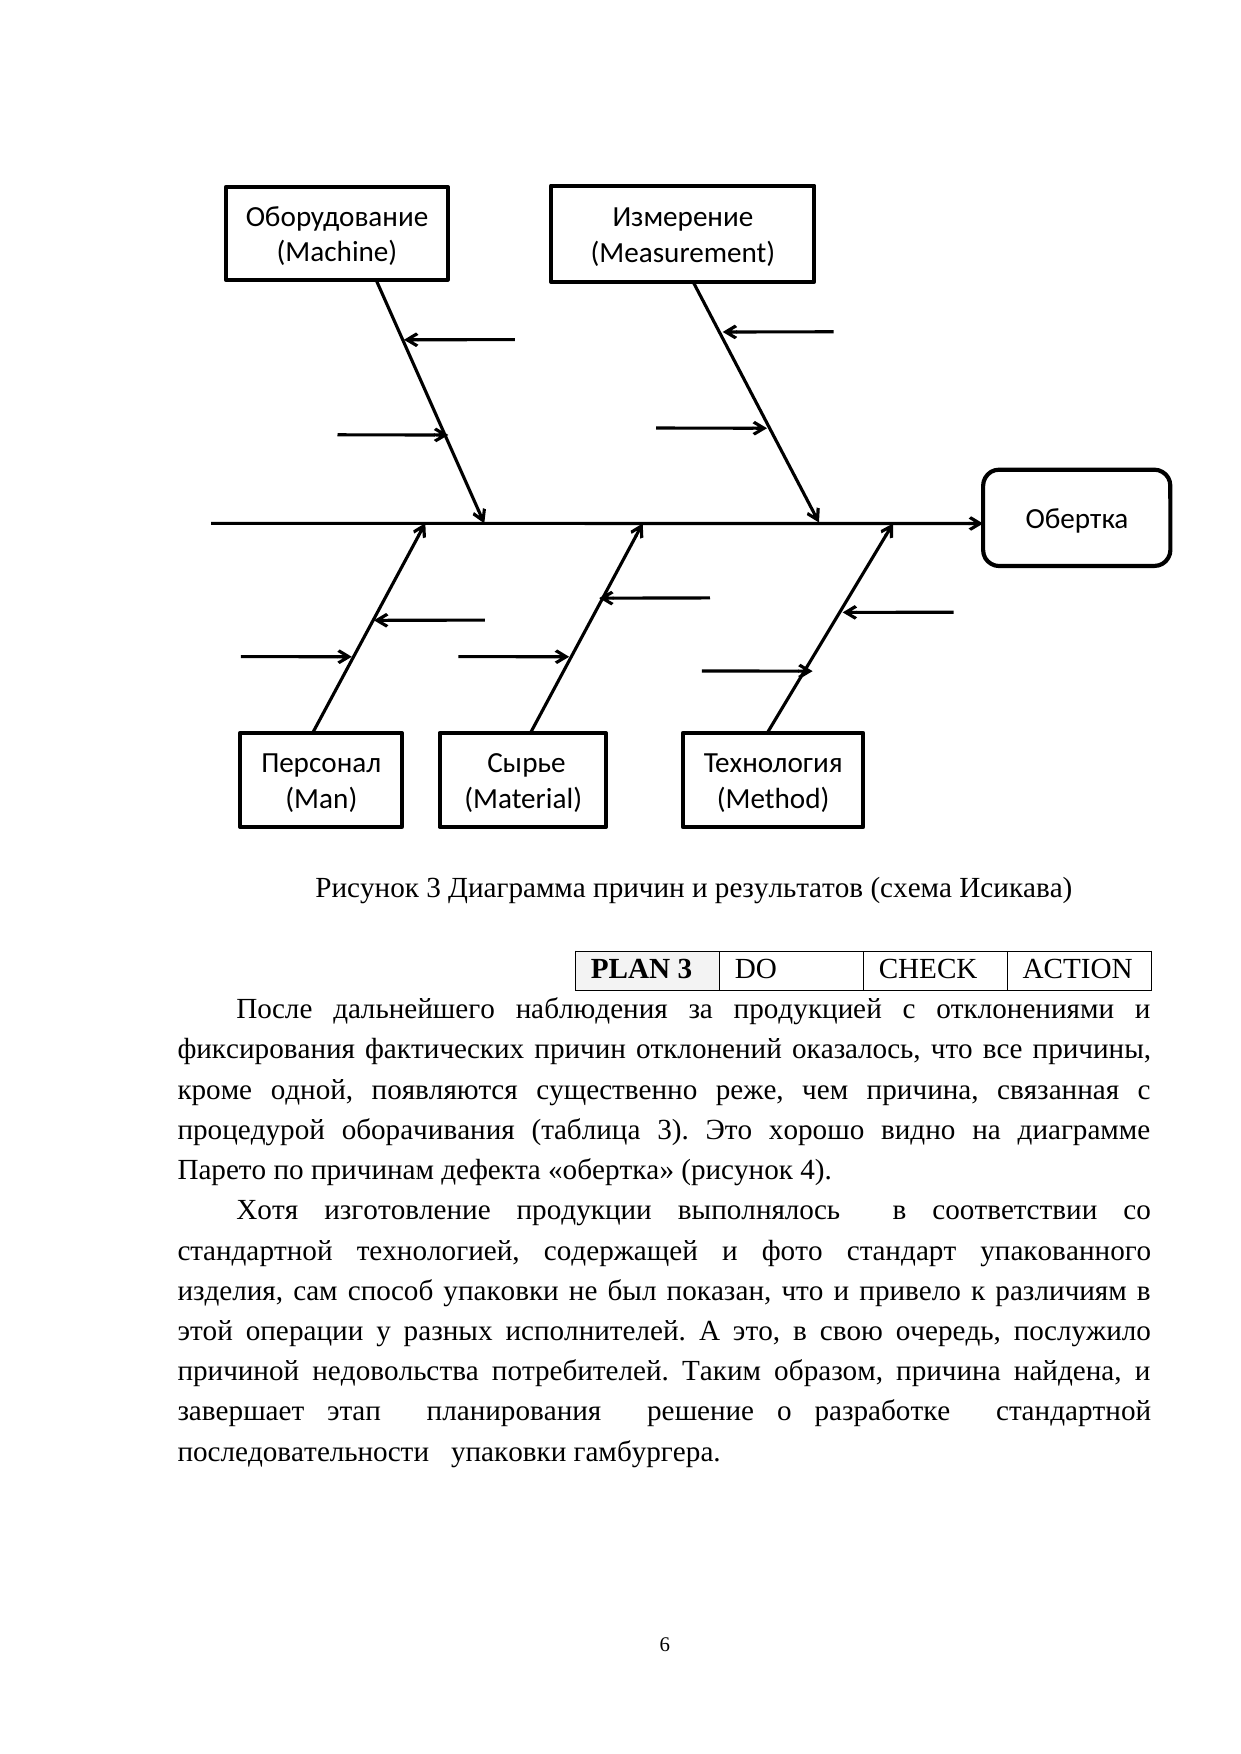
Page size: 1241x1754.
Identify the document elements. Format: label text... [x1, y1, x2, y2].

text Хотя изготовление продукции выполнялось в соответствии со стандартной технологией, содержащей и фото стандарт упакованного изделия, сам способ упаковки не был показан, что и привело к различиям в этой операции у разных исполнителей. А это, в свою очередь, послужило причиной недовольства потребителей. Таким образом, причина найдена, и завершает этап планирования решение о разработке стандартной последовательности упаковки гамбургера. [177, 1192, 1152, 1467]
table_header DO [720, 952, 863, 990]
table_header ACTION [1008, 952, 1151, 990]
table_header CHECK [864, 952, 1007, 990]
text После дальнейшего наблюдения за продукцией с отклонениями и фиксирования фактических причин отклонений оказалось, что все причины, кроме одной, появляются существенно реже, чем причина, связанная с процедурой оборачивания (таблица 3). Это хорошо видно на диаграмме Парето по причинам дефекта «обертка» (рисунок 4). [177, 991, 1152, 1186]
table_header PLAN 3 [576, 952, 719, 990]
text Рисунок 3 Диаграмма причин и результатов (схема Исикава) [177, 870, 1152, 904]
